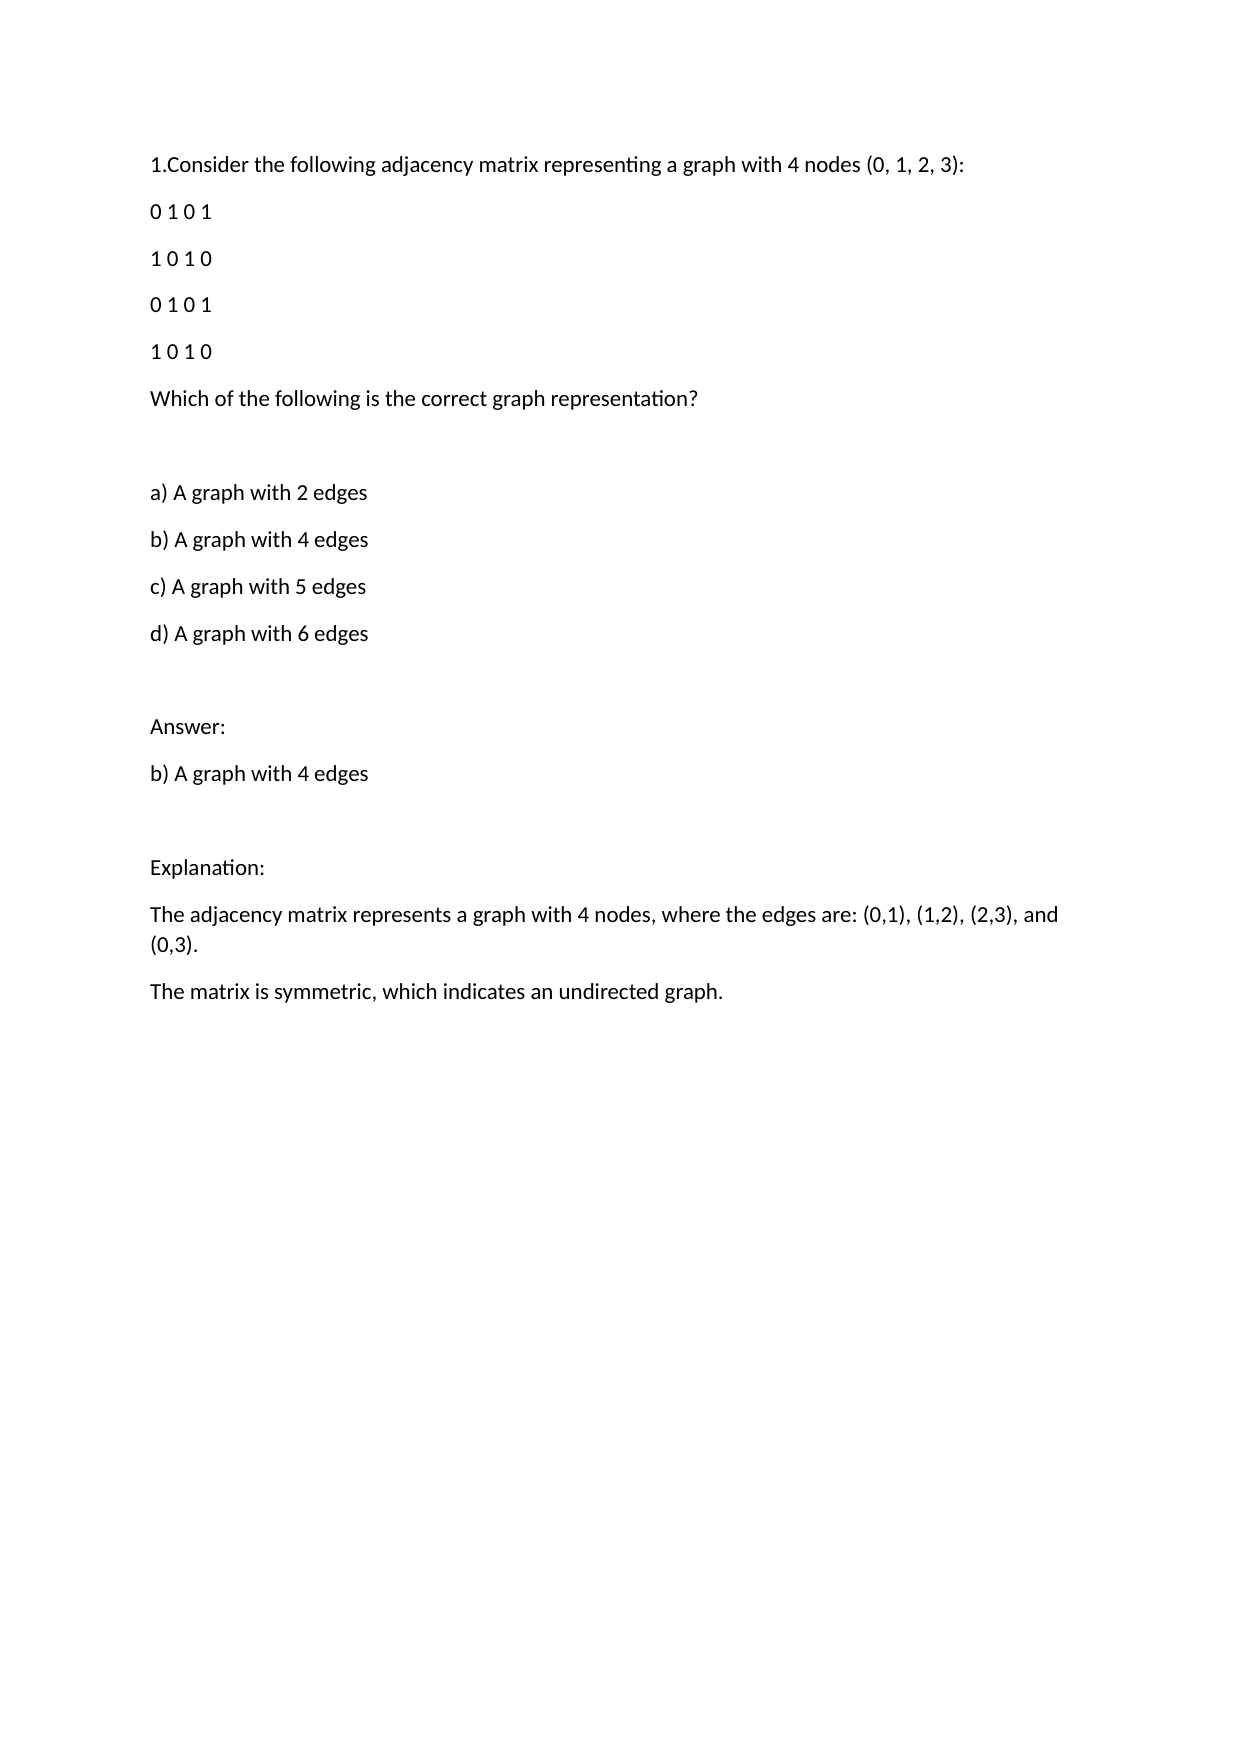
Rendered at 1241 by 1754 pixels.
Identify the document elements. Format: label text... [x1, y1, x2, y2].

text 0 1 0 1 [150, 197, 1090, 225]
text d) A graph with 6 edges [150, 619, 1090, 647]
text a) A graph with 2 edges [150, 478, 1090, 506]
text 0 1 0 1 [150, 291, 1090, 319]
text b) A graph with 4 edges [150, 525, 1090, 553]
text Answer: [150, 712, 1090, 741]
text 1 0 1 0 [150, 337, 1090, 366]
text c) A graph with 5 edges [150, 572, 1090, 600]
text The matrix is symmetric, which indicates an undirected graph. [150, 977, 1090, 1005]
text 1 0 1 0 [150, 244, 1090, 272]
text Which of the following is the correct graph representation? [150, 384, 1090, 412]
text 1.Consider the following adjacency matrix representing a graph with 4 nodes (0, 1, 2, 3): [150, 150, 1090, 178]
text Explanation: [150, 853, 1090, 881]
text b) A graph with 4 edges [150, 759, 1090, 787]
text The adjacency matrix represents a graph with 4 nodes, where the edges are: (0,1), (1,2), (2,3), and (0,3). [150, 900, 1090, 958]
